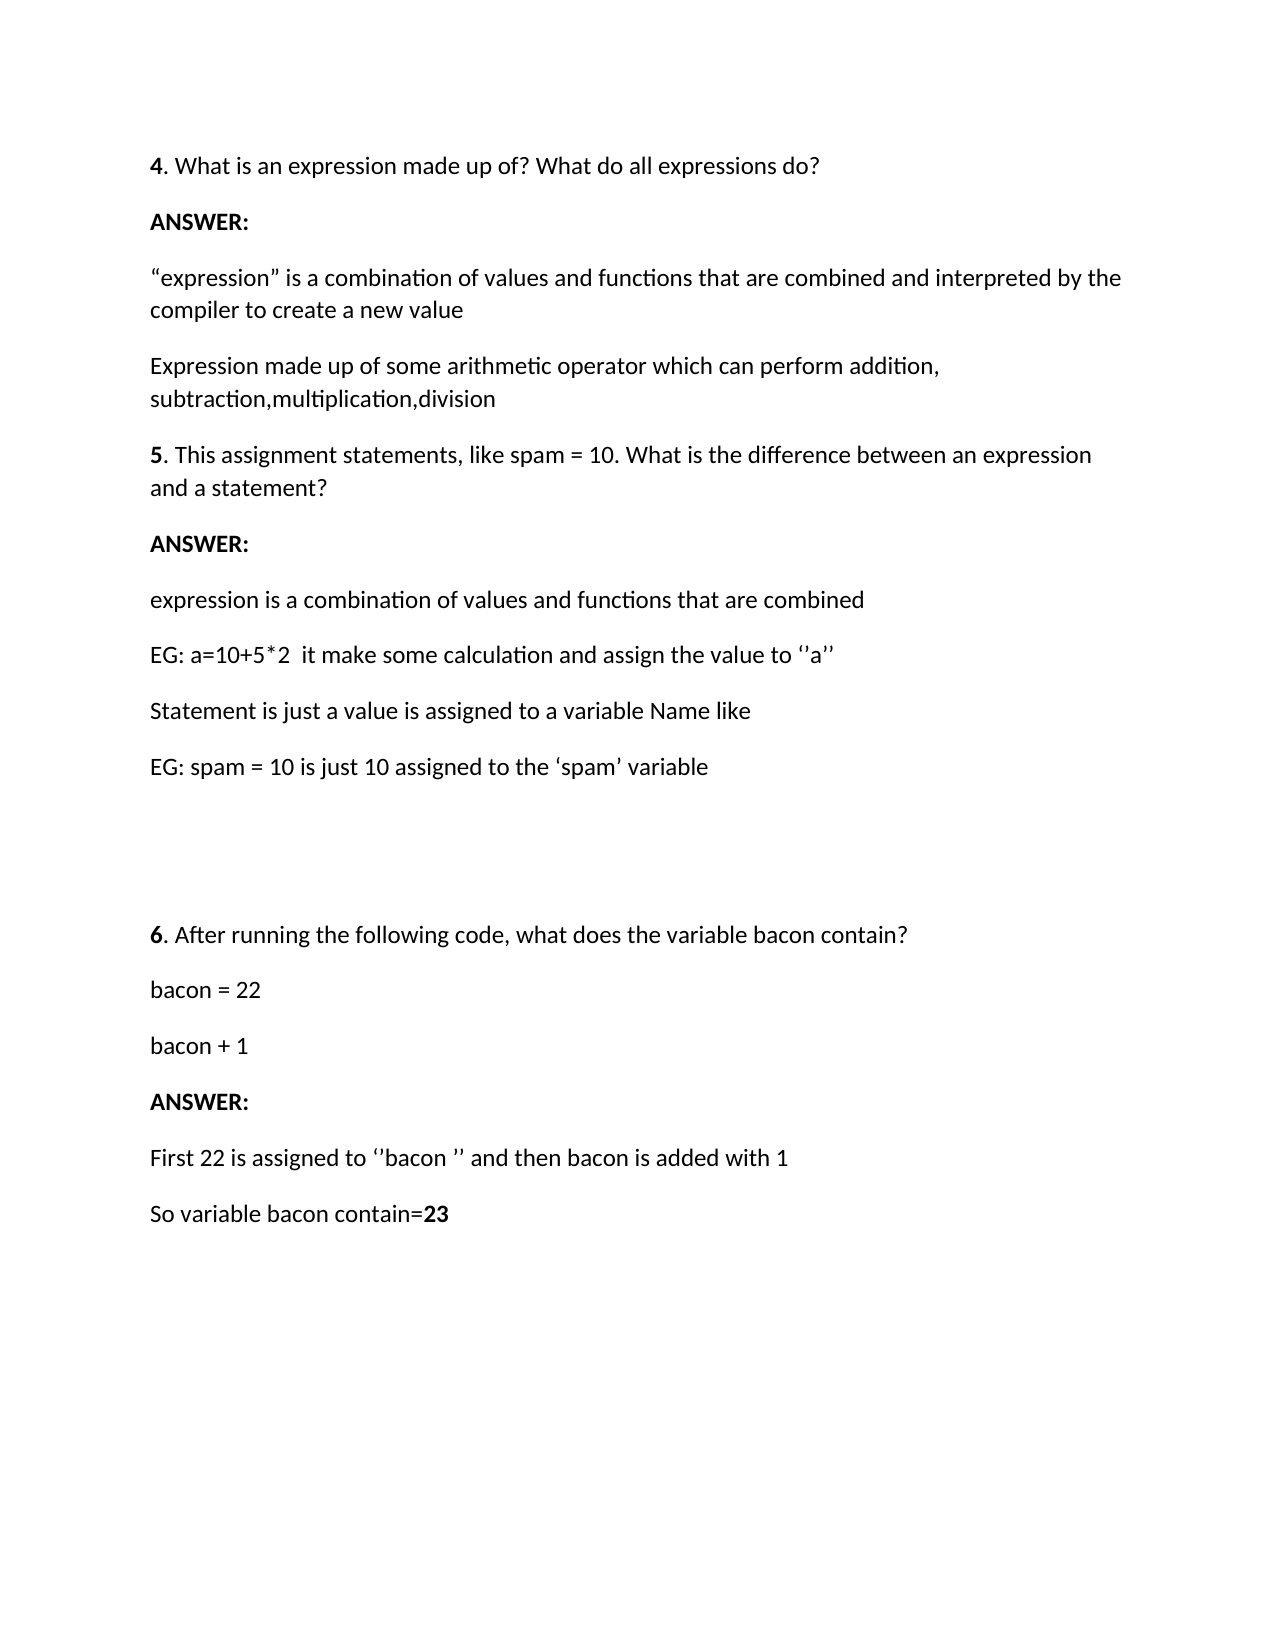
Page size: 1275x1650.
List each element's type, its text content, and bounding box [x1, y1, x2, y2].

text Statement is just a value is assigned to a variable Name like [150, 695, 1125, 726]
text ANSWER: [150, 528, 1125, 558]
text “expression” is a combination of values and functions that are combined and interpreted by the compiler to create a new value [150, 262, 1125, 325]
text 6. After running the following code, what does the variable bacon contain? [150, 919, 1125, 949]
text expression is a combination of values and functions that are combined [150, 584, 1125, 614]
text EG: spam = 10 is just 10 assigned to the ‘spam’ variable [150, 751, 1125, 782]
text EG: a=10+5*2 it make some calculation and assign the value to ‘’a’’ [150, 639, 1125, 670]
text Expression made up of some arithmetic operator which can perform addition, subtraction,multiplication,division [150, 350, 1125, 414]
text 5. This assignment statements, like spam = 10. What is the difference between an expression and a statement? [150, 439, 1125, 503]
text So variable bacon contain=23 [150, 1198, 1125, 1228]
text First 22 is assigned to ‘’bacon ’’ and then bacon is added with 1 [150, 1142, 1125, 1173]
text ANSWER: [150, 206, 1125, 236]
text bacon + 1 [150, 1030, 1125, 1061]
text bacon = 22 [150, 974, 1125, 1005]
text ANSWER: [150, 1086, 1125, 1117]
text 4. What is an expression made up of? What do all expressions do? [150, 150, 1125, 181]
